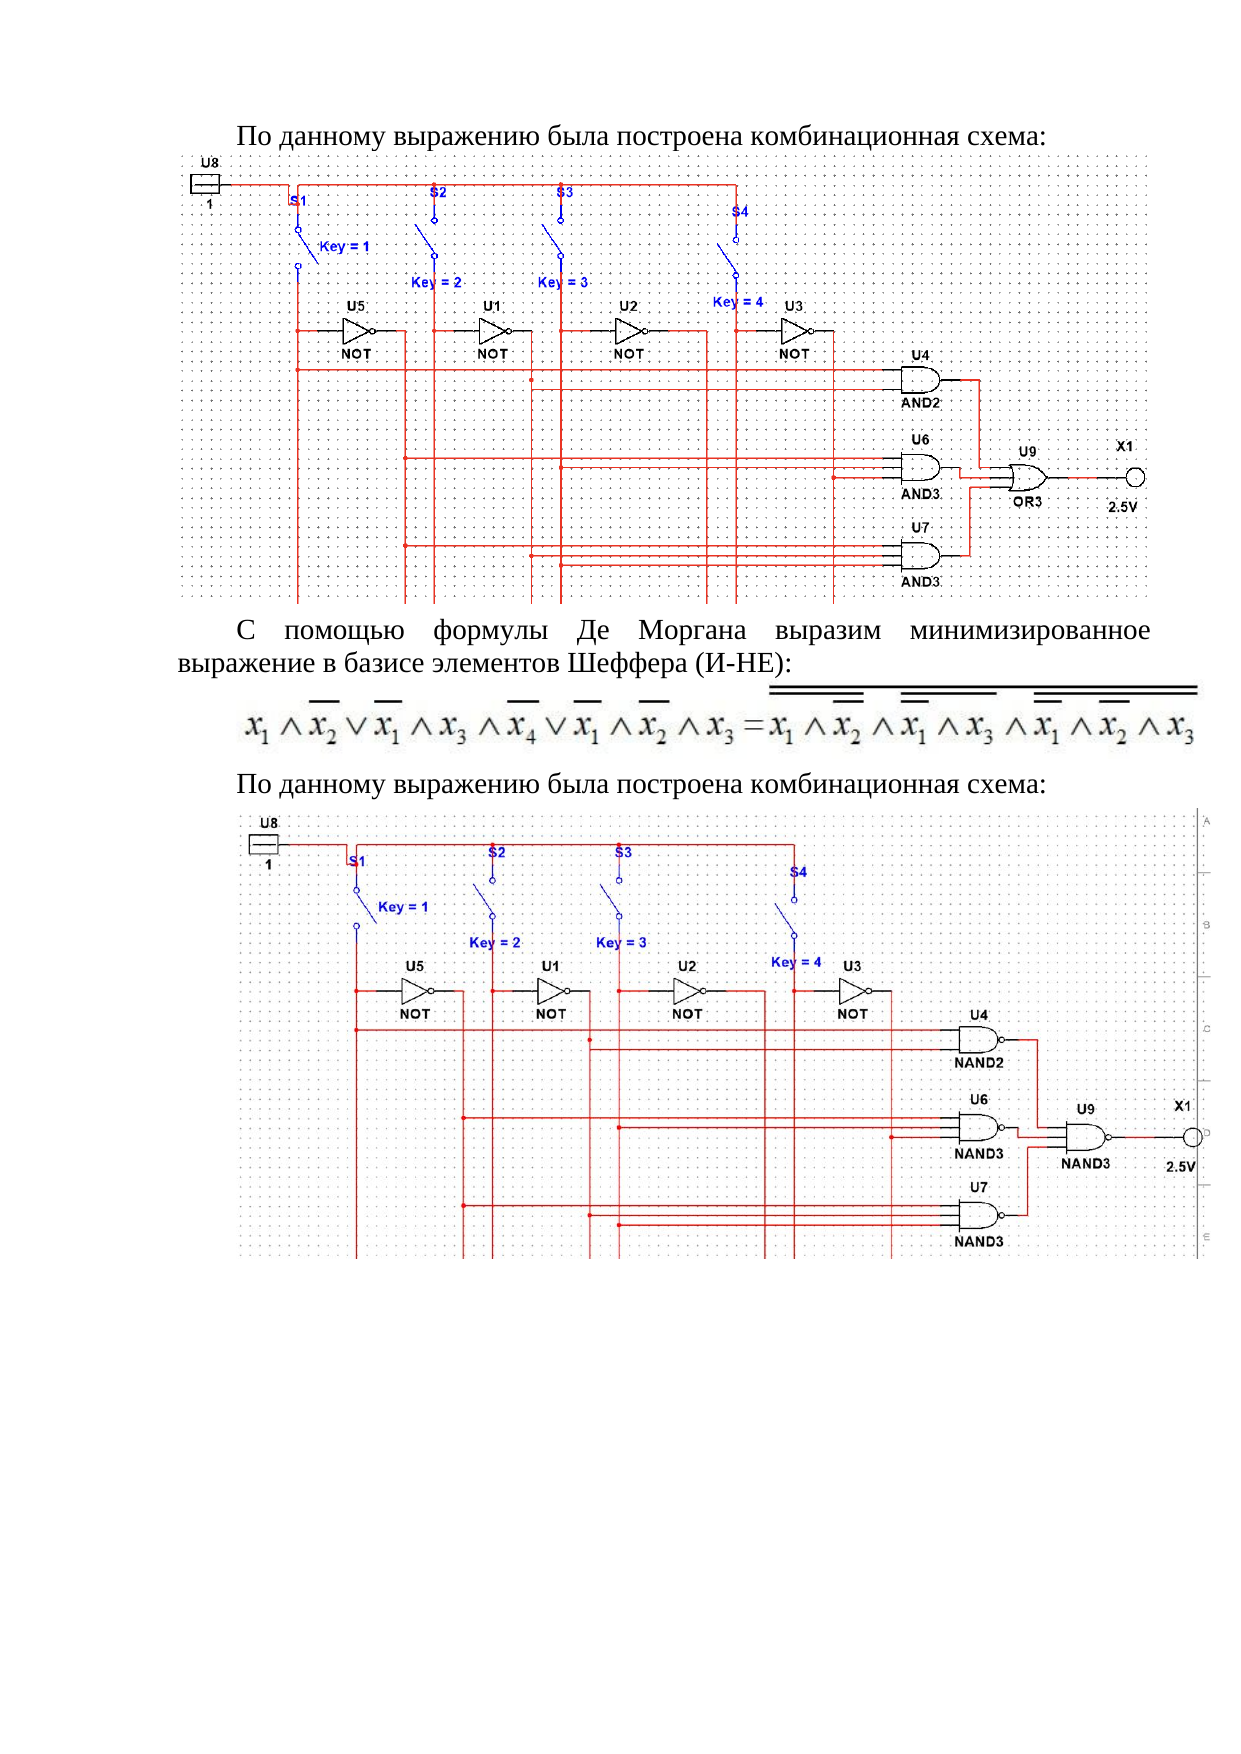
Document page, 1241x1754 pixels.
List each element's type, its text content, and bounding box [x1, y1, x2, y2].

text По данному выражению была построена комбинационная схема: [177, 767, 1152, 800]
picture [236, 679, 1211, 759]
picture [177, 151, 1152, 604]
text С помощью формулы Де Моргана выразим минимизированное выражение в базисе элементов Шеффера (И-НЕ): [177, 612, 1152, 679]
text По данному выражению была построена комбинационная схема: [177, 118, 1152, 151]
picture [236, 808, 1211, 1259]
